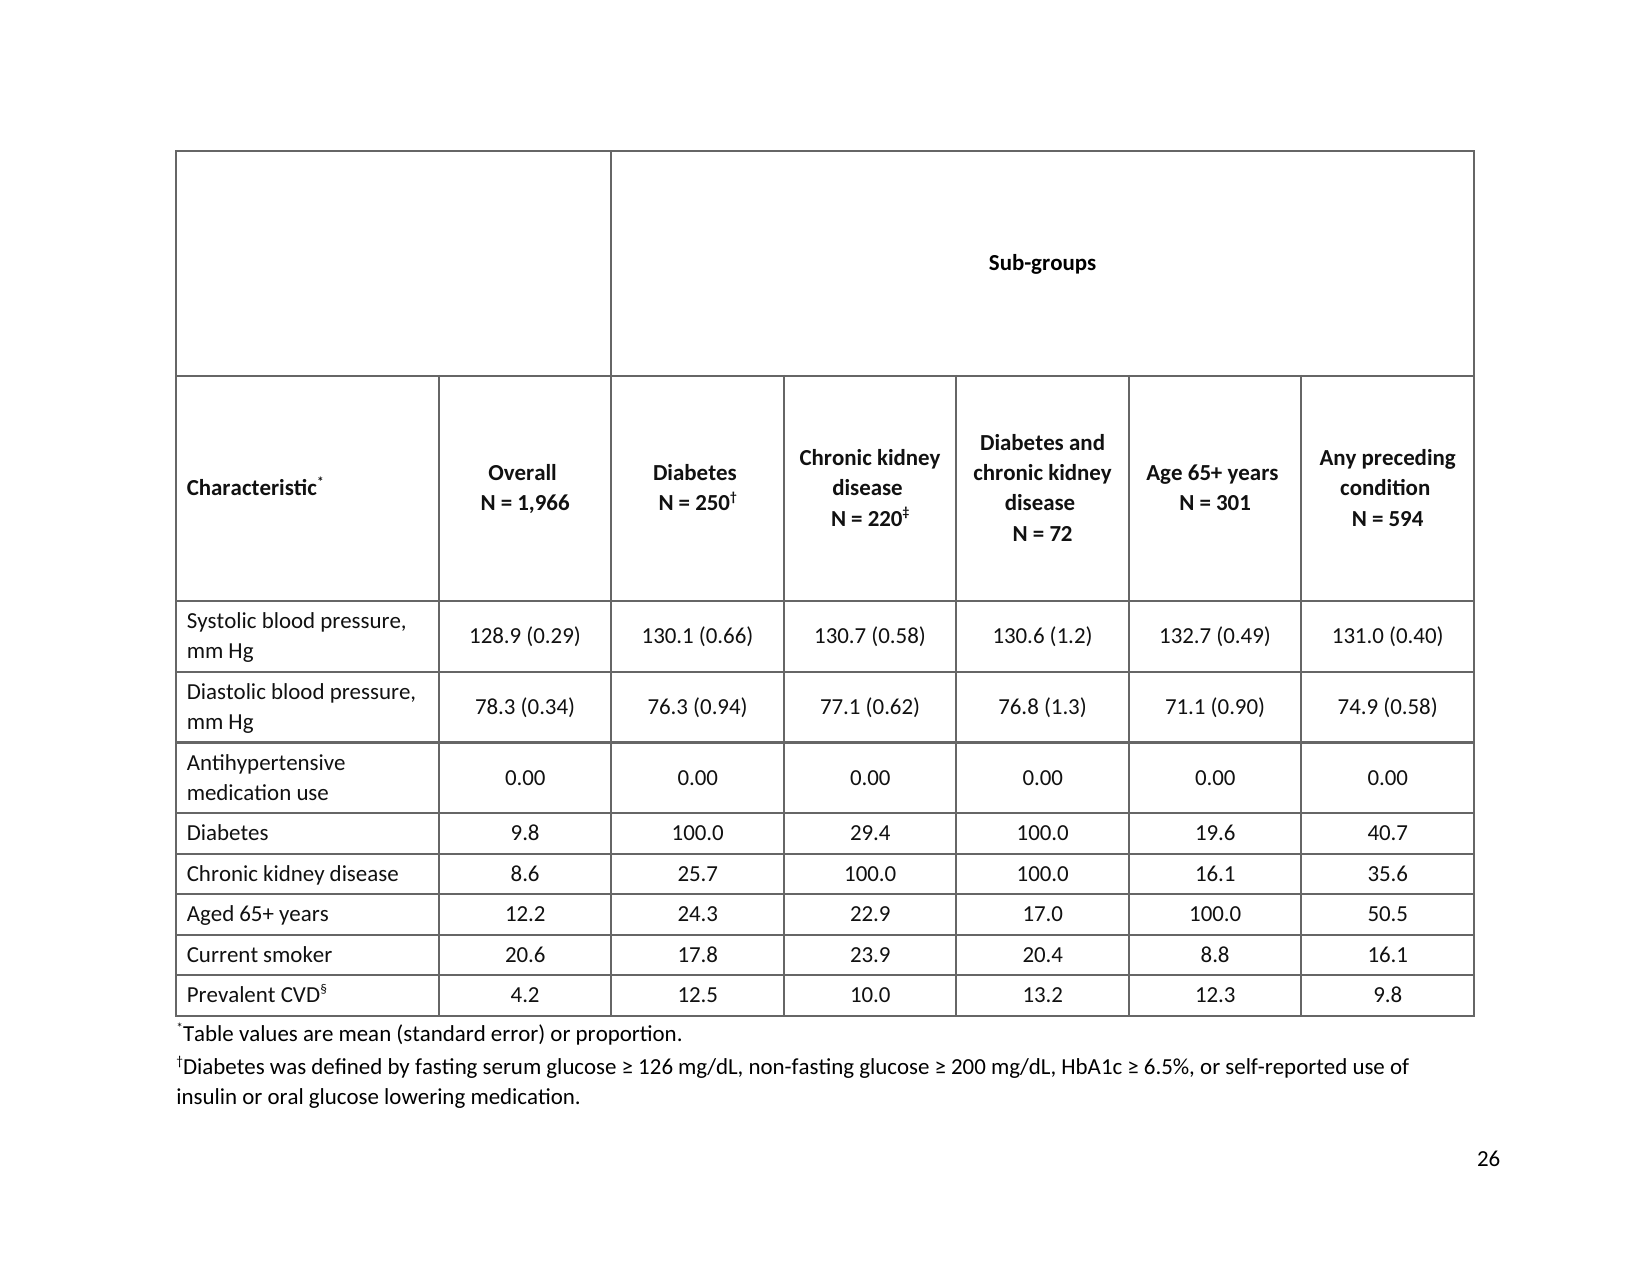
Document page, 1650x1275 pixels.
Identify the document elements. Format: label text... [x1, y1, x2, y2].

table_cell 76.3 (0.94) [612, 673, 783, 741]
table_cell Diabetes and chronic kidney disease N = 72 [957, 377, 1128, 600]
table_cell 8.8 [1130, 936, 1300, 974]
table_cell 78.3 (0.34) [440, 673, 610, 741]
table_cell 12.5 [612, 976, 783, 1015]
table_cell 22.9 [785, 895, 955, 934]
table_cell 0.00 [1130, 744, 1300, 812]
table_cell 0.00 [957, 744, 1128, 812]
table_cell 76.8 (1.3) [957, 673, 1128, 741]
table_cell 0.00 [785, 744, 955, 812]
table_cell 16.1 [1130, 855, 1300, 893]
table_cell 10.0 [785, 976, 955, 1015]
table_cell 100.0 [957, 855, 1128, 893]
table_cell 13.2 [957, 976, 1128, 1015]
table_header Sub-groups [612, 152, 1473, 375]
table_cell Characteristic* [177, 377, 438, 600]
table_cell 100.0 [785, 855, 955, 893]
table_cell 131.0 (0.40) [1302, 602, 1473, 671]
table_cell Chronic kidney disease N = 220‡ [785, 377, 955, 600]
table_cell Diastolic blood pressure, mm Hg [177, 673, 438, 741]
table_cell 9.8 [1302, 976, 1473, 1015]
table_cell 20.4 [957, 936, 1128, 974]
table_cell 0.00 [1302, 744, 1473, 812]
table_cell 12.2 [440, 895, 610, 934]
table_cell Overall N = 1,966 [440, 377, 610, 600]
table_cell 12.3 [1130, 976, 1300, 1015]
table_cell †Diabetes was defined by fasting serum glucose ≥ 126 mg/dL, non-fasting glucose ≥ 200 mg/dL, HbA1c ≥ 6.5%, or self-reported use of insulin or oral glucose lowering medication. [176, 1052, 1474, 1113]
table_cell 130.7 (0.58) [785, 602, 955, 671]
table_cell Prevalent CVD§ [177, 976, 438, 1015]
table_cell 19.6 [1130, 814, 1300, 853]
table_cell 130.6 (1.2) [957, 602, 1128, 671]
table_cell 4.2 [440, 976, 610, 1015]
table_cell Diabetes [177, 814, 438, 853]
table_cell Any preceding condition N = 594 [1302, 377, 1473, 600]
table_header [177, 152, 610, 375]
table_cell 23.9 [785, 936, 955, 974]
table_cell 9.8 [440, 814, 610, 853]
table_cell 25.7 [612, 855, 783, 893]
table_cell 0.00 [440, 744, 610, 812]
table_cell 132.7 (0.49) [1130, 602, 1300, 671]
table_cell 20.6 [440, 936, 610, 974]
table_cell 77.1 (0.62) [785, 673, 955, 741]
table_cell 130.1 (0.66) [612, 602, 783, 671]
table_cell 100.0 [612, 814, 783, 853]
table_cell Antihypertensive medication use [177, 744, 438, 812]
table_cell 16.1 [1302, 936, 1473, 974]
table_cell 17.8 [612, 936, 783, 974]
table_cell *Table values are mean (standard error) or proportion. [176, 1017, 1474, 1052]
table_cell 8.6 [440, 855, 610, 893]
table_cell 35.6 [1302, 855, 1473, 893]
table_cell Age 65+ years N = 301 [1130, 377, 1300, 600]
table_cell Aged 65+ years [177, 895, 438, 934]
table_cell Current smoker [177, 936, 438, 974]
table_cell 0.00 [612, 744, 783, 812]
table_cell 24.3 [612, 895, 783, 934]
table_cell 128.9 (0.29) [440, 602, 610, 671]
table_cell 100.0 [1130, 895, 1300, 934]
table_cell 17.0 [957, 895, 1128, 934]
table_cell 74.9 (0.58) [1302, 673, 1473, 741]
table_cell 29.4 [785, 814, 955, 853]
table_cell 100.0 [957, 814, 1128, 853]
table_cell Chronic kidney disease [177, 855, 438, 893]
table_cell Systolic blood pressure, mm Hg [177, 602, 438, 671]
table_cell 50.5 [1302, 895, 1473, 934]
table_cell 40.7 [1302, 814, 1473, 853]
table_cell 71.1 (0.90) [1130, 673, 1300, 741]
table_cell Diabetes N = 250† [612, 377, 783, 600]
